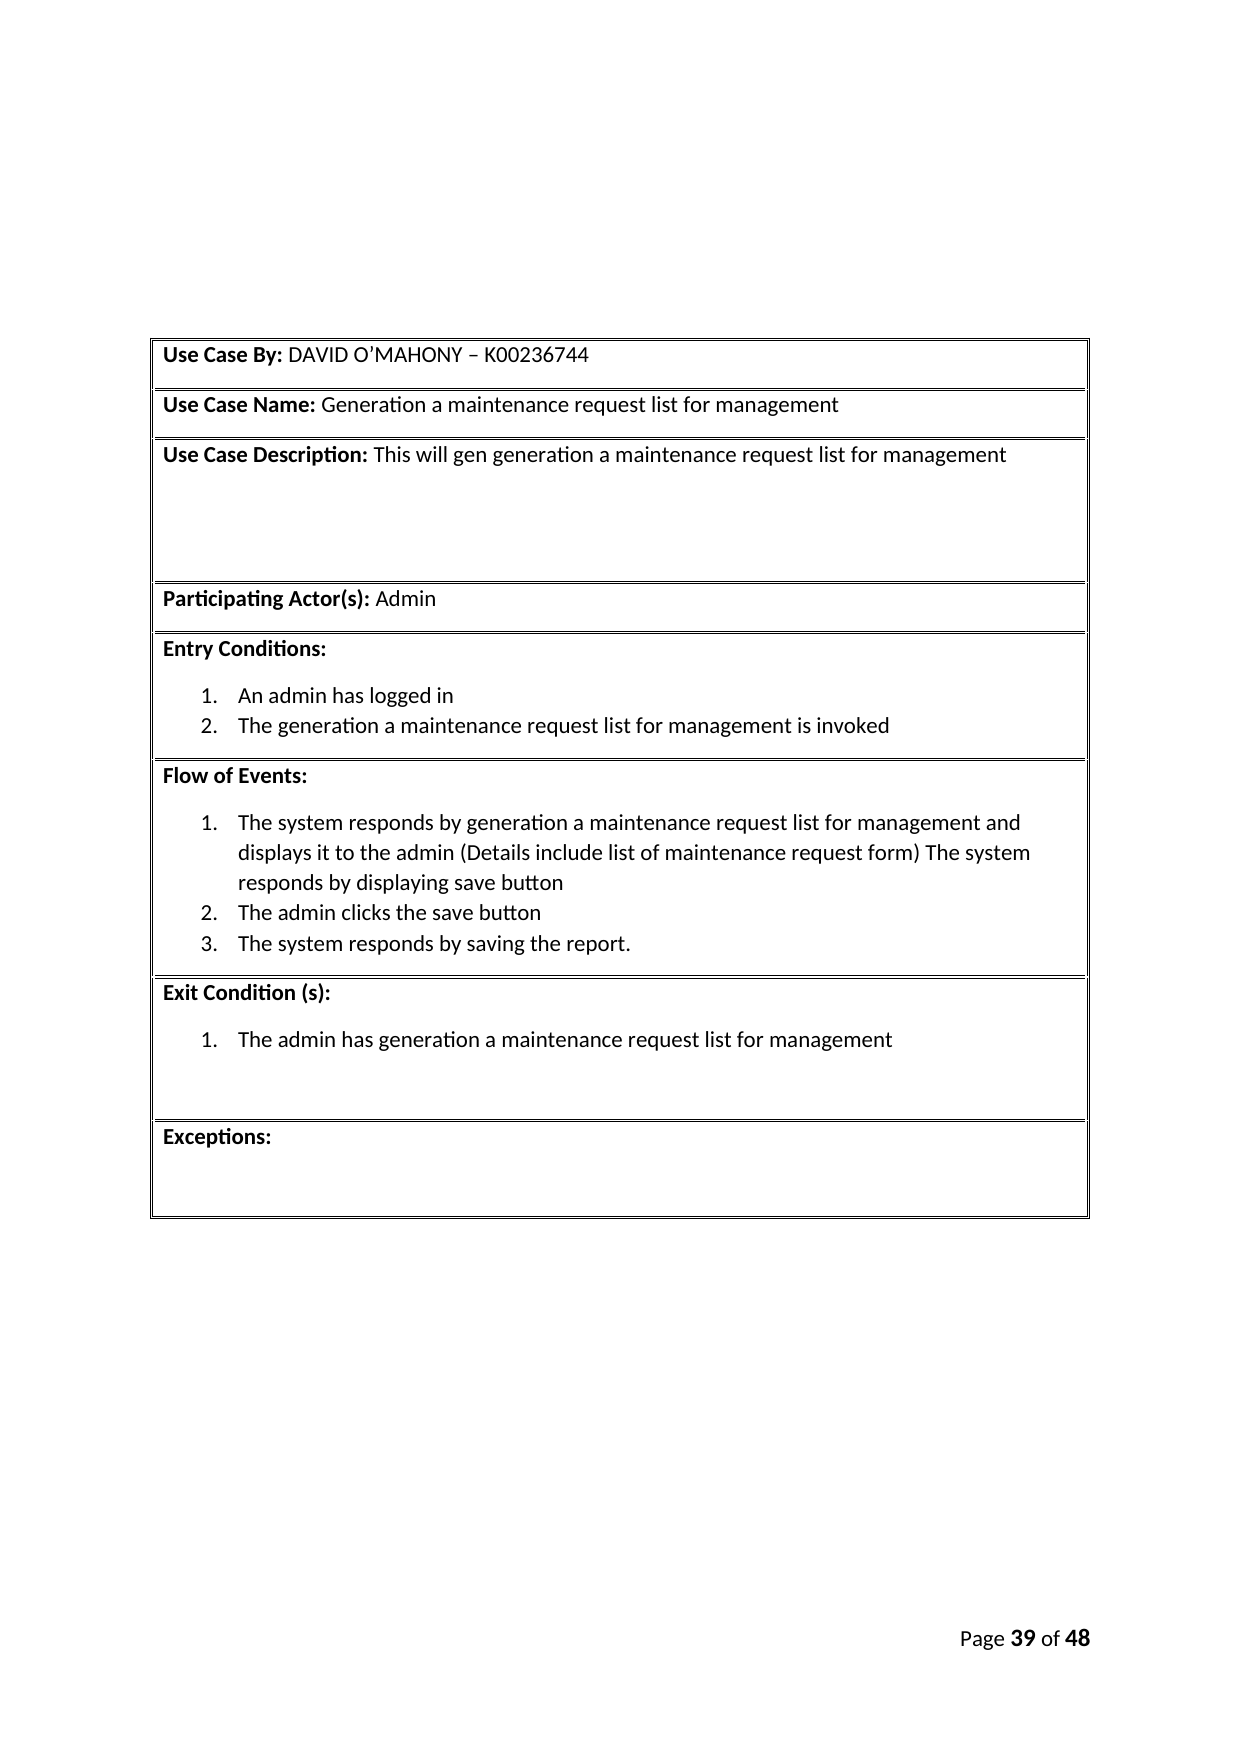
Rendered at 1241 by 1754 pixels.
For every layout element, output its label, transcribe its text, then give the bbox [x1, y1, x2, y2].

table_cell Use Case Description: This will gen generation a maintenance request list for management [152, 437, 1089, 581]
table_cell Entry Conditions: An admin has logged in The generation a maintenance request list for management is invoked [153, 631, 1087, 758]
table_cell Participating Actor(s): Admin [152, 581, 1089, 631]
table_cell Flow of Events: The system responds by generation a maintenance request list for management and displays it to the admin (Details include list of maintenance request form) The system responds by displaying save button The admin clicks the save button The system responds by saving the report. [152, 758, 1089, 975]
table_cell Exceptions: [152, 1119, 1089, 1216]
table_cell Exit Condition (s): The admin has generation a maintenance request list for management [152, 975, 1089, 1119]
table_header Use Case By: DAVID O’MAHONY – K00236744 [153, 341, 1087, 387]
table_cell Use Case Name: Generation a maintenance request list for management [153, 388, 1087, 437]
